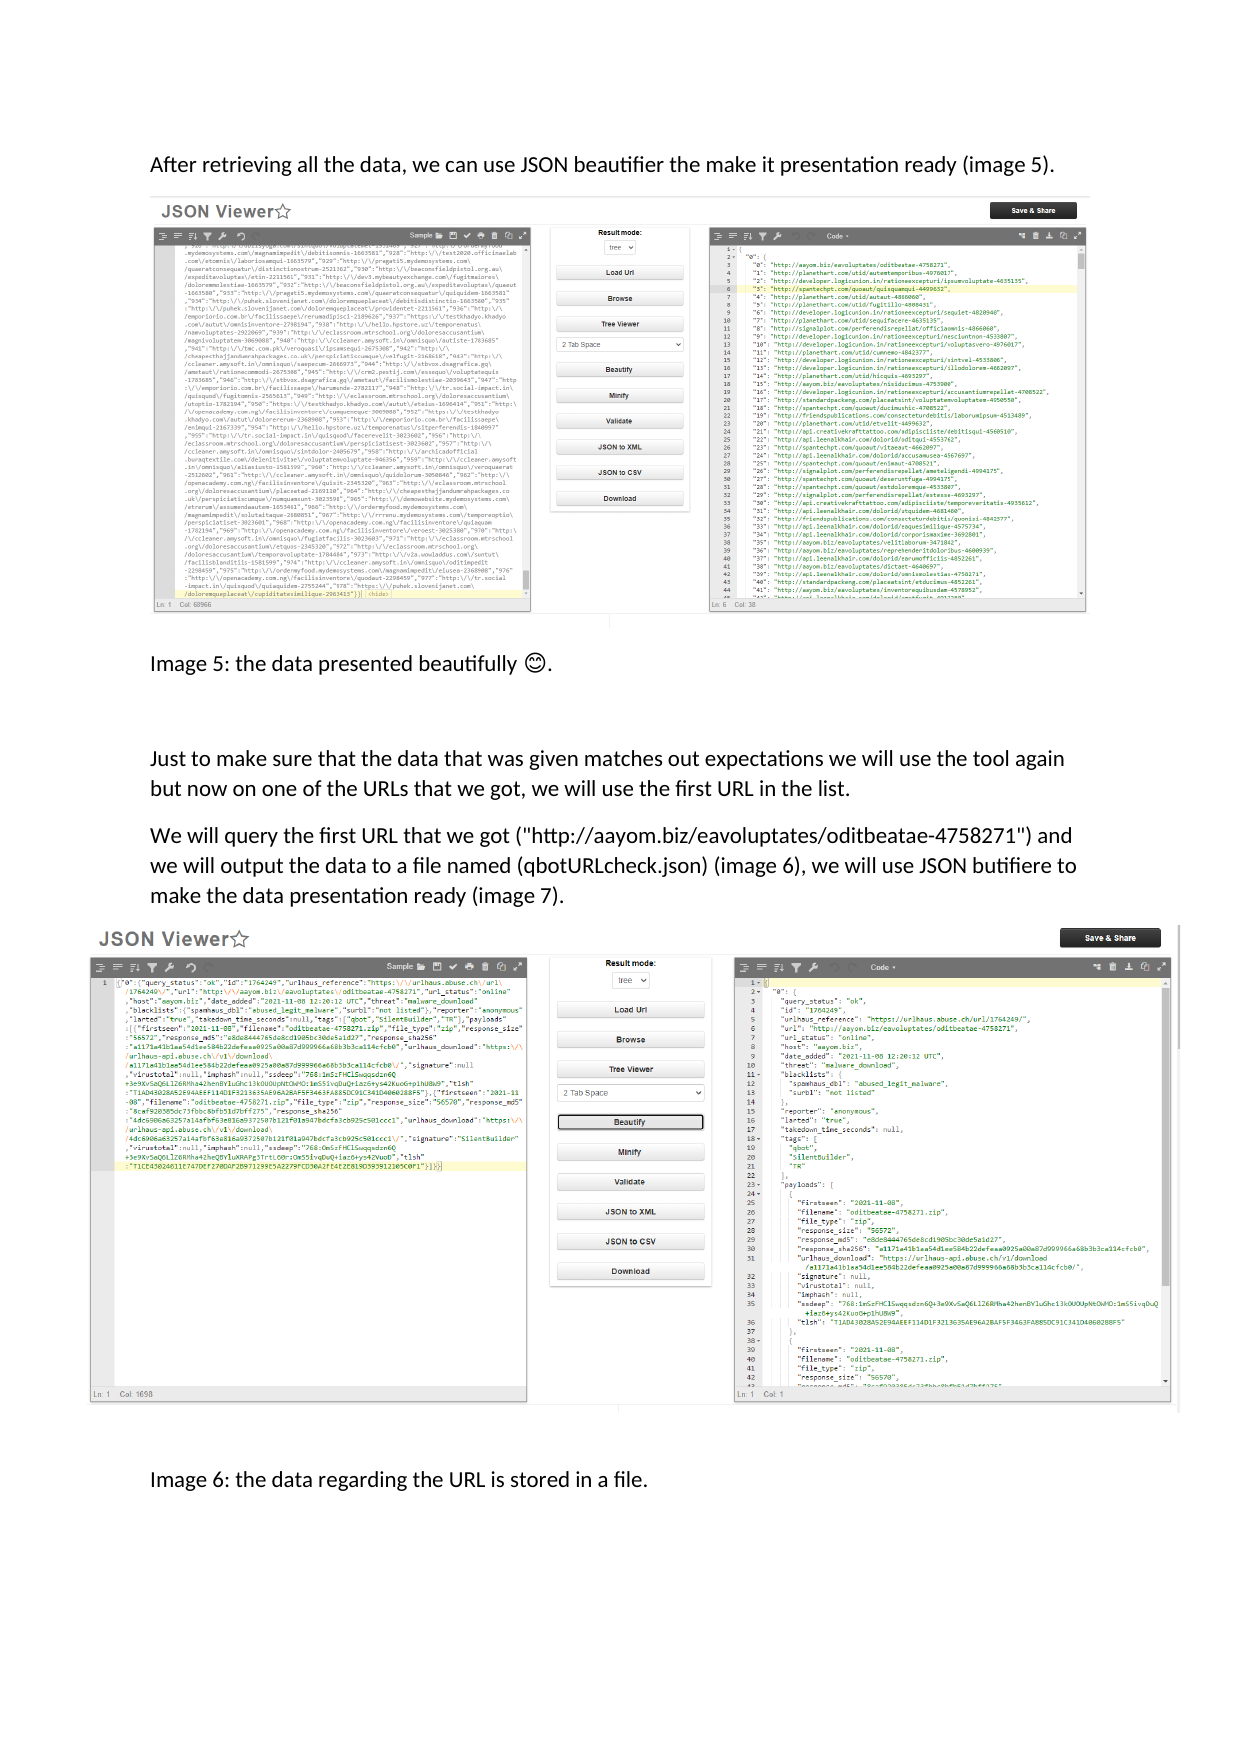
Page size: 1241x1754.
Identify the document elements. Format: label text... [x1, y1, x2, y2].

text Image 6: the data regarding the URL is stored in a file. [150, 1412, 1090, 1493]
text Image 5: the data presented beautifully . [150, 647, 1090, 678]
text After retrieving all the data, we can use JSON beautifier the make it presentation ready (image 5). [150, 150, 1090, 178]
picture [150, 196, 1091, 628]
picture [86, 925, 1180, 1412]
text We will query the first URL that we got ("http://aayom.biz/eavoluptates/oditbeatae-4758271") and we will output the data to a file named (qbotURLcheck.json) (image 6), we will use JSON butifiere to make the data presentation ready (image 7). [150, 821, 1090, 909]
text Just to make sure that the data that was given matches out expectations we will use the tool again but now on one of the URLs that we got, we will use the first URL in the list. [150, 744, 1090, 802]
